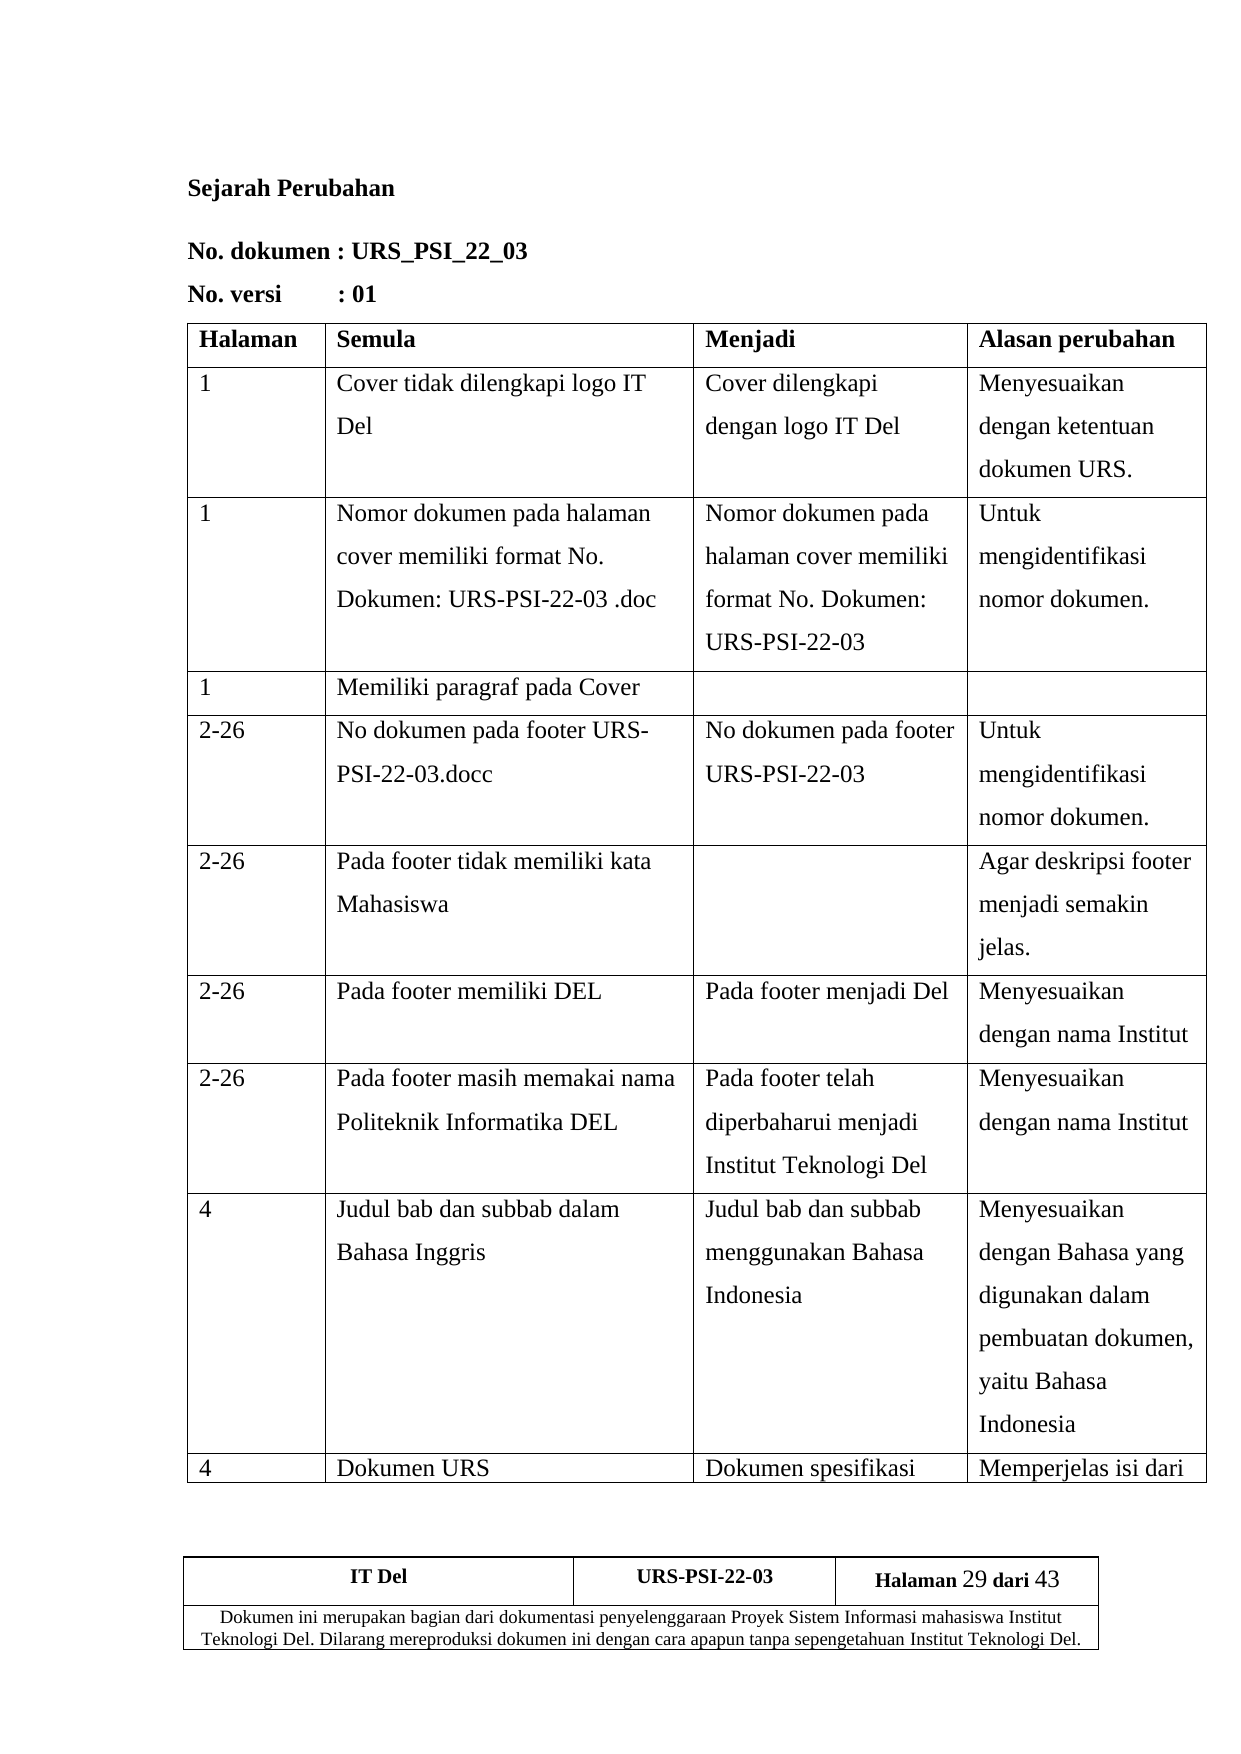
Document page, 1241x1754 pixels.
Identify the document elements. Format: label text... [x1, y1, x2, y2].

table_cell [968, 1454, 1206, 1482]
table_cell Judul bab dan subbab menggunakan Bahasa Indonesia [694, 1194, 967, 1452]
table_cell 2-26 [188, 716, 325, 845]
table_cell Nomor dokumen pada halaman cover memiliki format No. Dokumen: URS-PSI-22-03 [694, 498, 967, 671]
table_header Menjadi [694, 324, 967, 367]
table_cell Cover dilengkapi dengan logo IT Del [694, 368, 967, 497]
table_cell 2-26 [188, 1064, 325, 1193]
table_cell 4 [188, 1454, 325, 1482]
table_header Alasan perubahan [968, 324, 1206, 367]
table_cell [694, 672, 967, 714]
table_cell Menyesuaikan dengan nama Institut [968, 976, 1206, 1062]
table_cell Pada footer menjadi Del [694, 976, 967, 1062]
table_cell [694, 1454, 967, 1482]
text No. dokumen : URS_PSI_22_03 [187, 236, 1092, 265]
table_cell No dokumen pada footer URS-PSI-22-03 [694, 716, 967, 845]
table_cell Cover tidak dilengkapi logo IT Del [326, 368, 693, 497]
table_cell Agar deskripsi footer menjadi semakin jelas. [968, 846, 1206, 975]
table_cell Untuk mengidentifikasi nomor dokumen. [968, 716, 1206, 845]
table_cell [694, 846, 967, 975]
table_cell Pada footer masih memakai nama Politeknik Informatika DEL [326, 1064, 693, 1193]
table_cell No dokumen pada footer URS-PSI-22-03.docc [326, 716, 693, 845]
table_cell 1 [188, 498, 325, 671]
table_cell 4 [188, 1194, 325, 1452]
table_cell Nomor dokumen pada halaman cover memiliki format No. Dokumen: URS-PSI-22-03 .doc [326, 498, 693, 671]
table_cell 1 [188, 368, 325, 497]
table_cell Pada footer memiliki DEL [326, 976, 693, 1062]
table_cell Judul bab dan subbab dalam Bahasa Inggris [326, 1194, 693, 1452]
table_header Halaman [188, 324, 325, 367]
table_cell Menyesuaikan dengan Bahasa yang digunakan dalam pembuatan dokumen, yaitu Bahasa Indonesia [968, 1194, 1206, 1452]
table_cell Pada footer tidak memiliki kata Mahasiswa [326, 846, 693, 975]
table_cell Pada footer telah diperbaharui menjadi Institut Teknologi Del [694, 1064, 967, 1193]
subtitle Sejarah Perubahan [187, 173, 1092, 201]
table_cell Memiliki paragraf pada Cover [326, 672, 693, 714]
table_cell Menyesuaikan dengan nama Institut [968, 1064, 1206, 1193]
table_cell 2-26 [188, 846, 325, 975]
table_cell Menyesuaikan dengan ketentuan dokumen URS. [968, 368, 1206, 497]
table_cell 2-26 [188, 976, 325, 1062]
table_cell Dokumen URS [326, 1454, 693, 1482]
table_cell Untuk mengidentifikasi nomor dokumen. [968, 498, 1206, 671]
table_cell 1 [188, 672, 325, 714]
table_cell [968, 672, 1206, 714]
text No. versi : 01 [187, 279, 1092, 308]
table_header Semula [326, 324, 693, 367]
